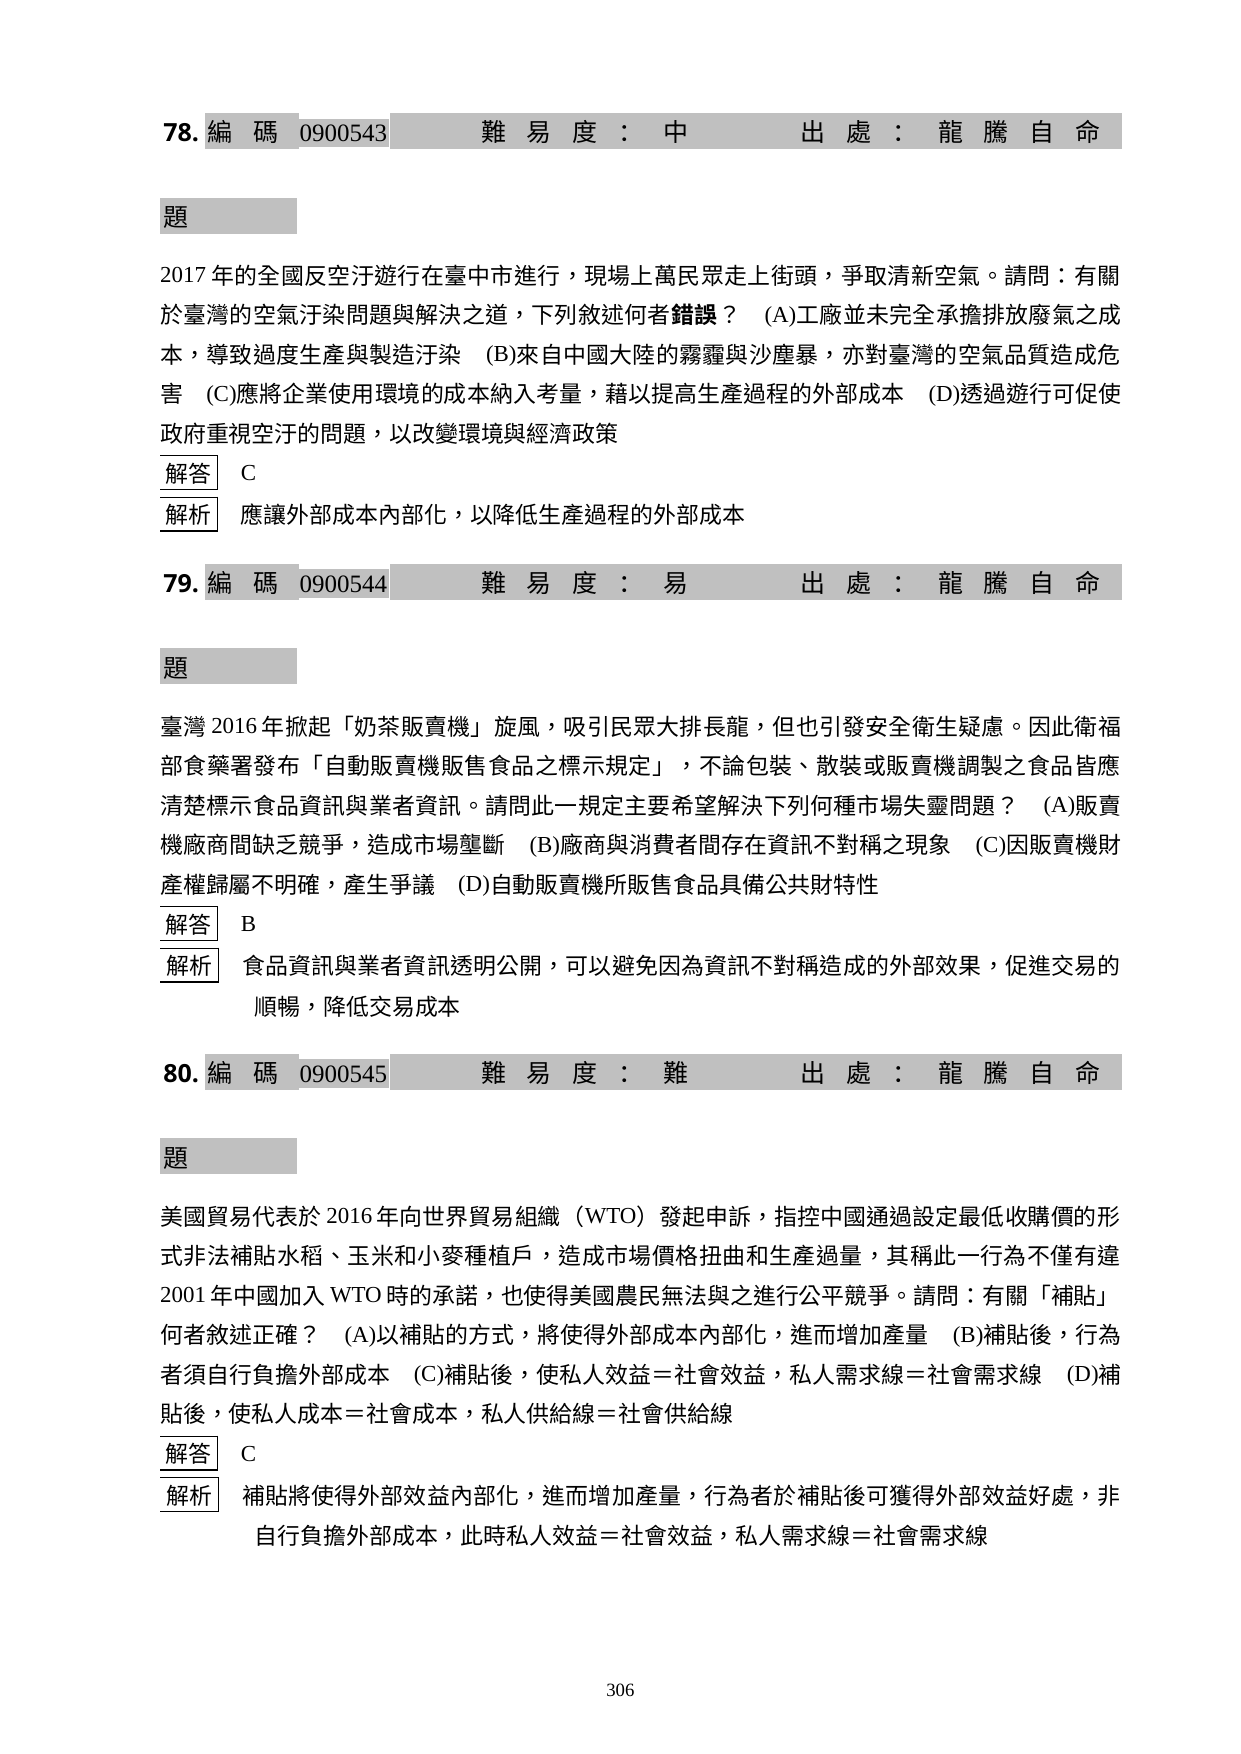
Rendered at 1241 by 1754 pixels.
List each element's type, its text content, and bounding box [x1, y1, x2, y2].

text 臺灣2016年掀起「奶茶販賣機」旋風，吸引民眾大排長龍，但也引發安全衛生疑慮。因此衛福部食藥署發布「自動販賣機販售食品之標示規定」，不論包裝、散裝或販賣機調製之食品皆應清楚標示食品資訊與業者資訊。請問此一規定主要希望解決下列何種市場失靈問題？ (A)販賣機廠商間缺乏競爭，造成市場壟斷 (B)廠商與消費者間存在資訊不對稱之現象 (C)因販賣機財產權歸屬不明確，產生爭議 (D)自動販賣機所販售食品具備公共財特性 [160, 709, 1122, 900]
text 解析 應讓外部成本內部化，以降低生產過程的外部成本 [218, 497, 1122, 531]
text 解答 B [160, 907, 217, 940]
list 編碼0900543 難易度：中 出處：龍騰自命題 [160, 96, 1122, 251]
text 2017年的全國反空汙遊行在臺中市進行，現場上萬民眾走上街頭，爭取清新空氣。請問：有關於臺灣的空氣汙染問題與解決之道，下列敘述何者錯誤？ (A)工廠並未完全承擔排放廢氣之成本，導致過度生產與製造汙染 (B)來自中國大陸的霧霾與沙塵暴，亦對臺灣的空氣品質造成危害 (C)應將企業使用環境的成本納入考量，藉以提高生產過程的外部成本 (D)透過遊行可促使政府重視空汙的問題，以改變環境與經濟政策 [160, 258, 1122, 449]
list 編碼0900545 難易度：難 出處：龍騰自命題 [160, 1036, 1122, 1192]
text 解答 C [160, 456, 217, 489]
text 解析 食品資訊與業者資訊透明公開，可以避免因為資訊不對稱造成的外部效果，促進交易的順暢，降低交易成本 [160, 947, 1122, 1022]
text 解答 C [218, 455, 1122, 490]
text 解答 C [160, 1437, 217, 1469]
text 解析 補貼將使得外部效益內部化，進而增加產量，行為者於補貼後可獲得外部效益好處，非自行負擔外部成本，此時私人效益＝社會效益，私人需求線＝社會需求線 [160, 1477, 1122, 1551]
text 解答 C [218, 1436, 1122, 1470]
text 解答 B [218, 906, 1122, 941]
list 編碼0900544 難易度：易 出處：龍騰自命題 [160, 546, 1122, 702]
text 美國貿易代表於2016年向世界貿易組織（WTO）發起申訴，指控中國通過設定最低收購價的形式非法補貼水稻、玉米和小麥種植戶，造成市場價格扭曲和生產過量，其稱此一行為不僅有違2001年中國加入WTO時的承諾，也使得美國農民無法與之進行公平競爭。請問：有關「補貼」何者敘述正確？ (A)以補貼的方式，將使得外部成本內部化，進而增加產量 (B)補貼後，行為者須自行負擔外部成本 (C)補貼後，使私人效益＝社會效益，私人需求線＝社會需求線 (D)補貼後，使私人成本＝社會成本，私人供給線＝社會供給線 [160, 1199, 1122, 1429]
